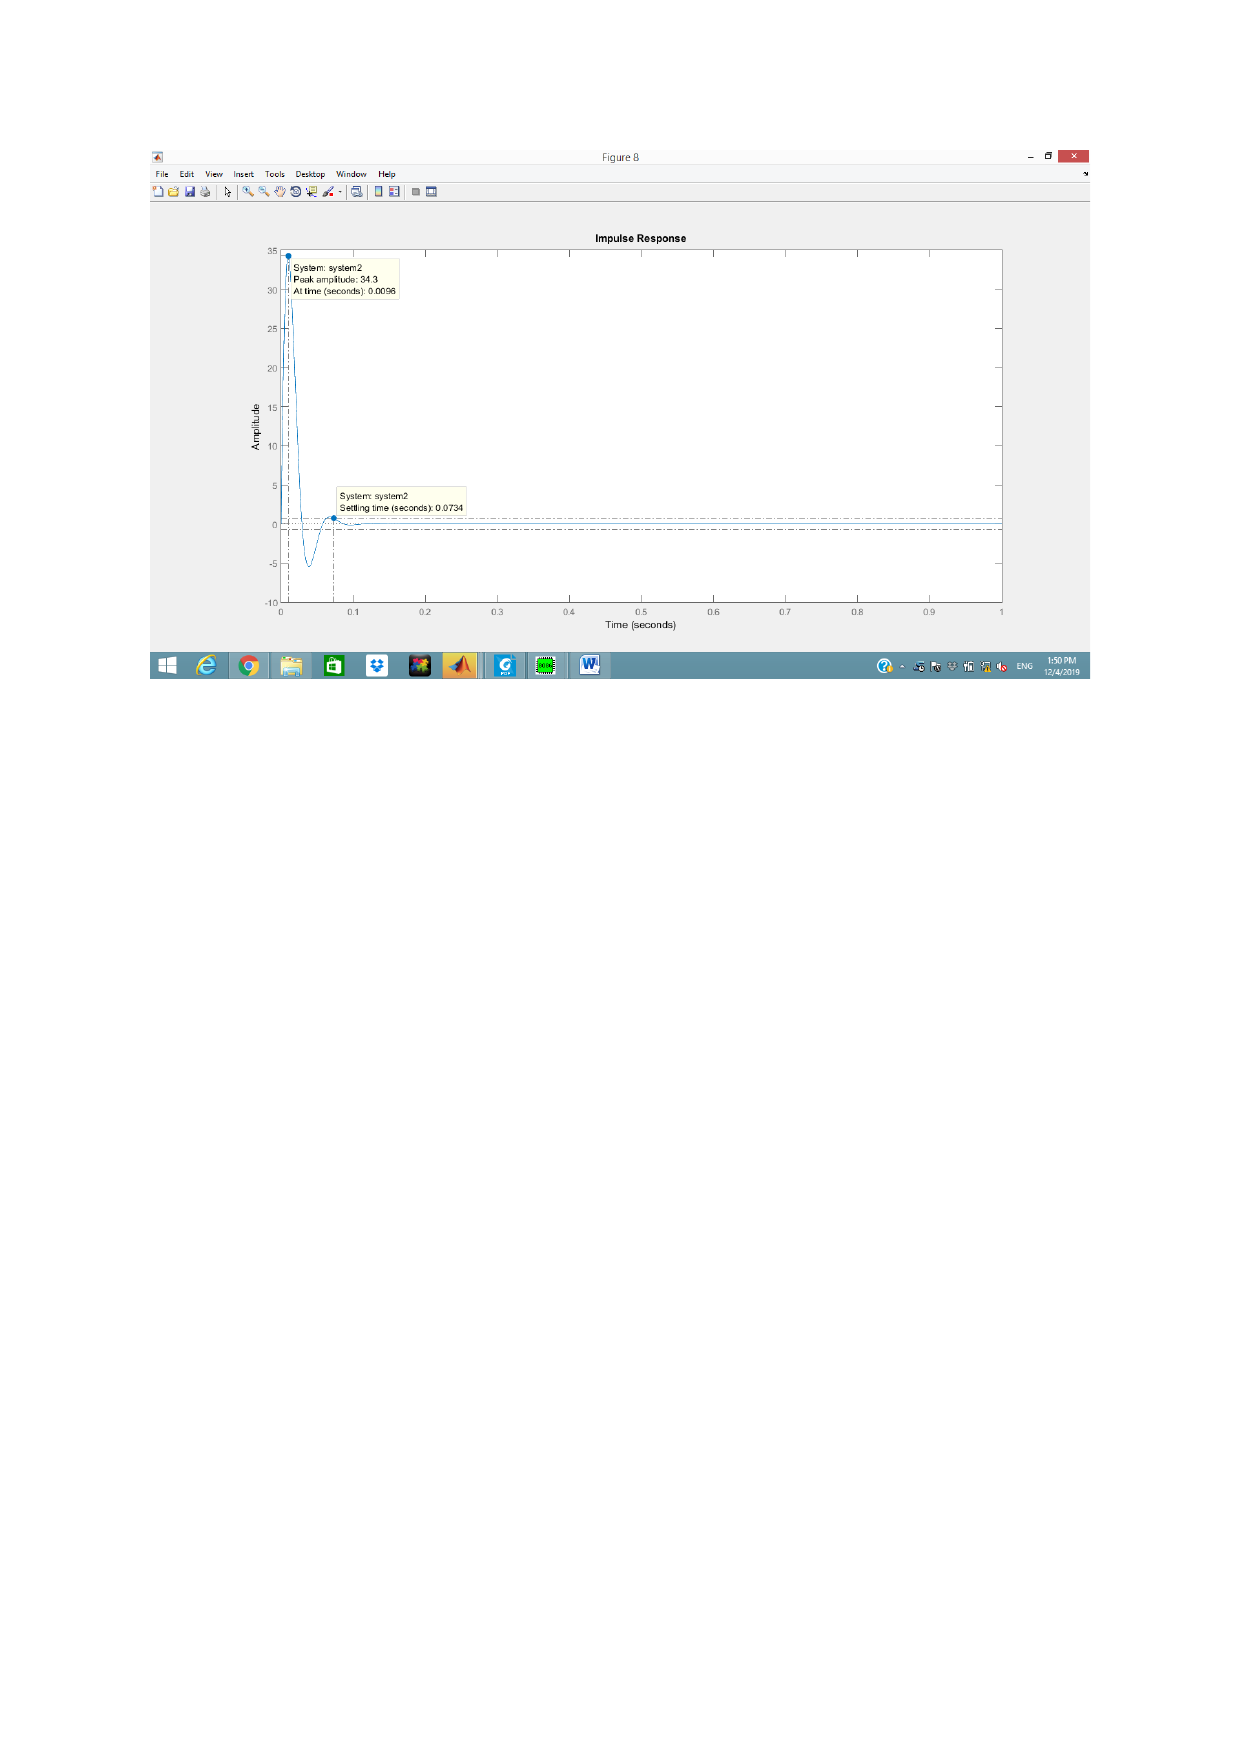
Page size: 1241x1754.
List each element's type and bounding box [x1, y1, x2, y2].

picture [150, 150, 1091, 679]
